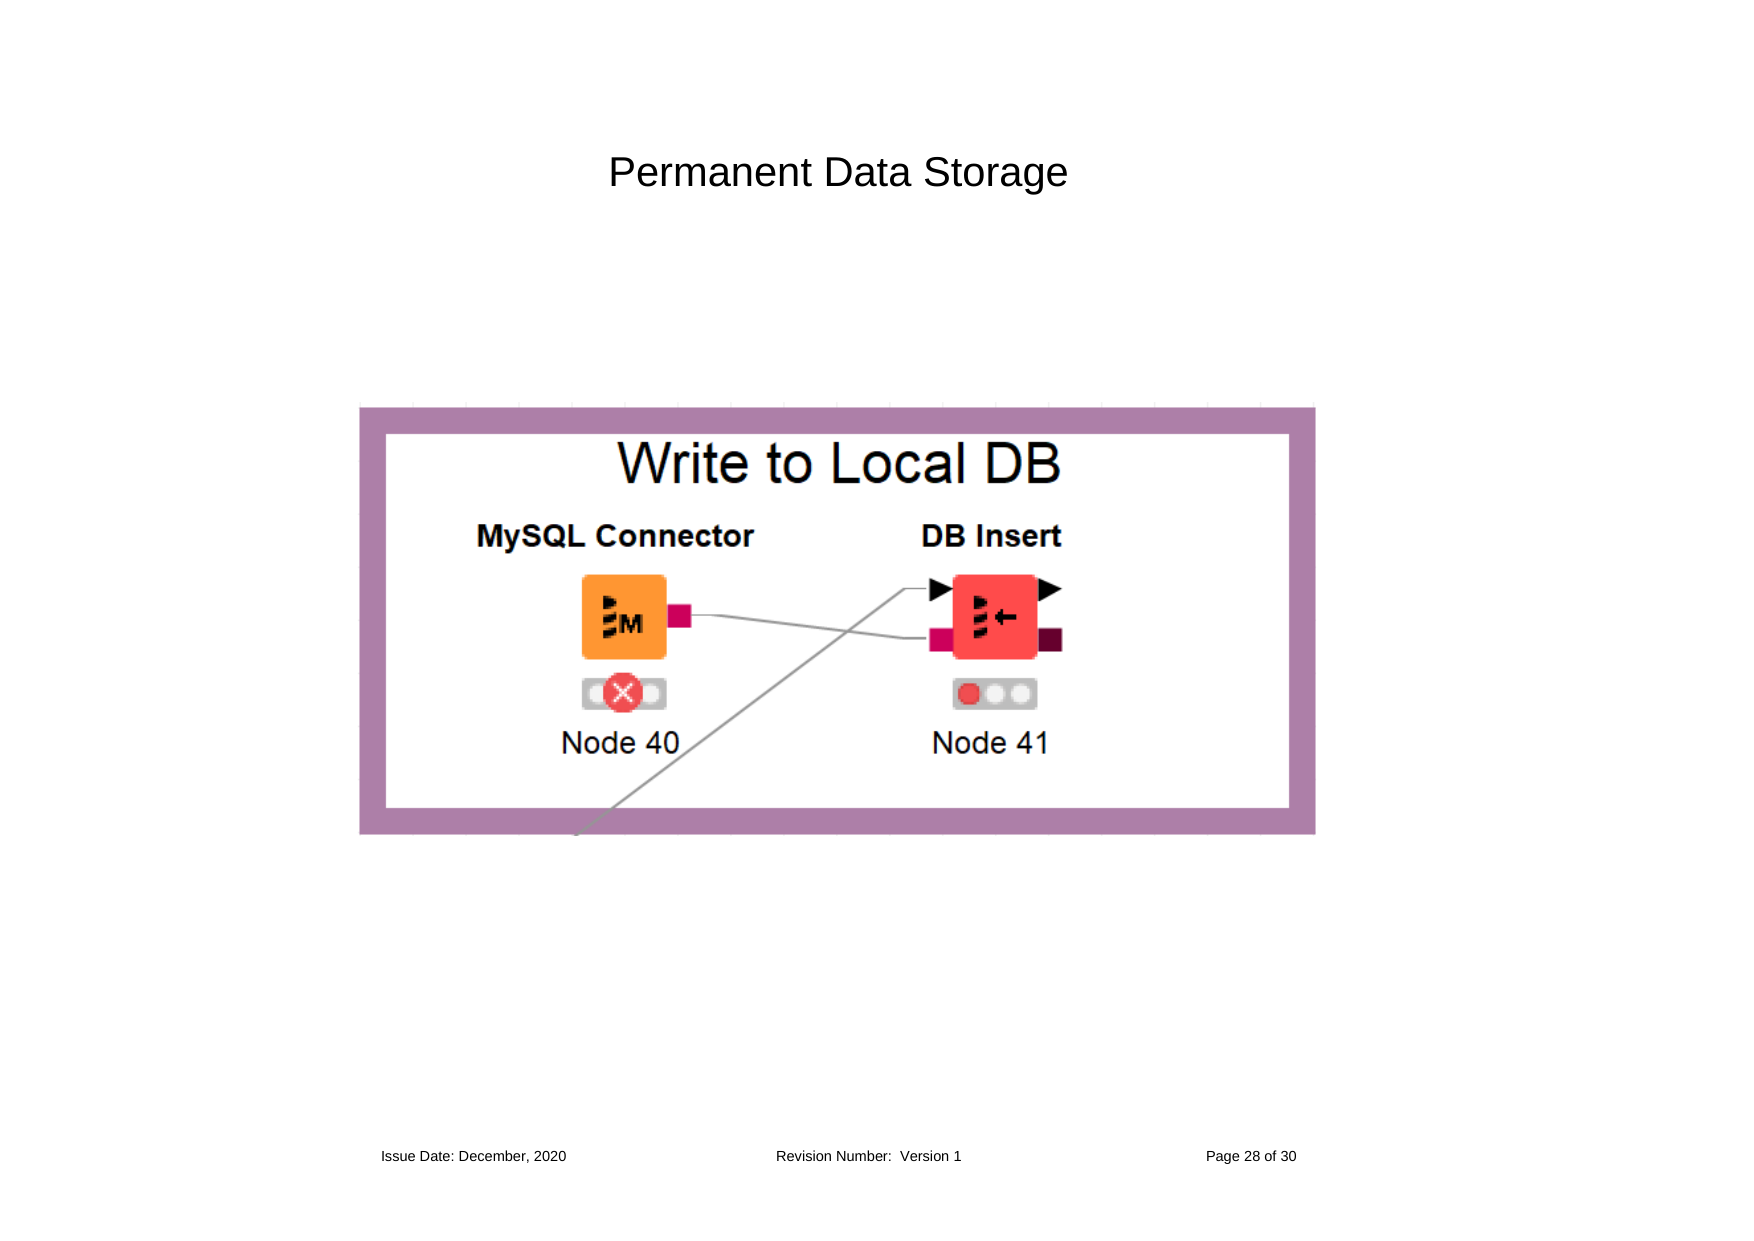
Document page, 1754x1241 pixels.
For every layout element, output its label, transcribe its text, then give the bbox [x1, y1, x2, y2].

subtitle Permanent Data Storage [148, 148, 1529, 196]
picture [357, 402, 1317, 836]
